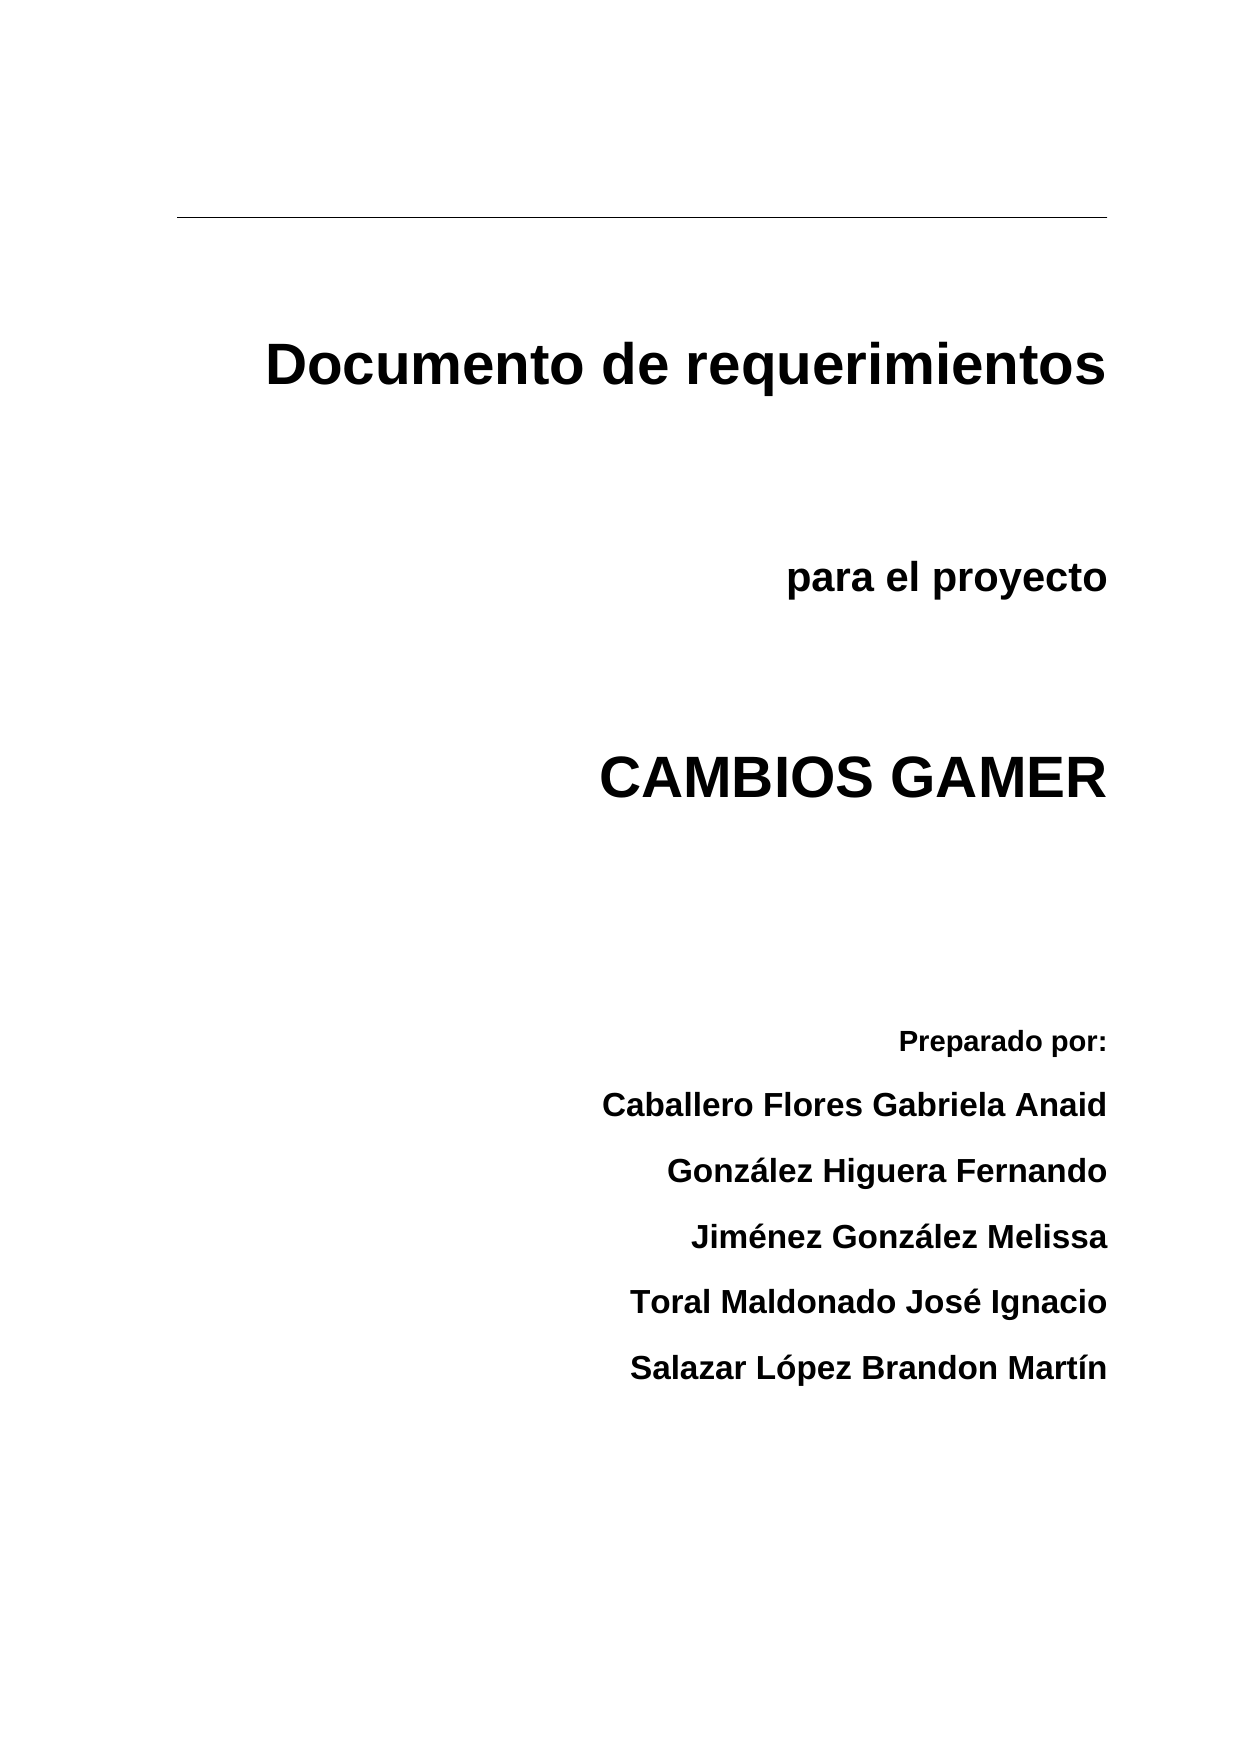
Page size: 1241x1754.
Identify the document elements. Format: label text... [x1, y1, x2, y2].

text Jiménez González Melissa [177, 1217, 1107, 1255]
text Caballero Flores Gabriela Anaid [177, 1085, 1107, 1124]
text González Higuera Fernando [177, 1151, 1107, 1189]
text CAMBIOS GAMER [177, 743, 1107, 810]
text Toral Maldonado José Ignacio [177, 1282, 1107, 1321]
text Salazar López Brandon Martín [177, 1348, 1107, 1387]
text Preparado por: [177, 1024, 1107, 1058]
text Documento de requerimientos [177, 329, 1107, 396]
text para el proyecto [177, 553, 1107, 601]
